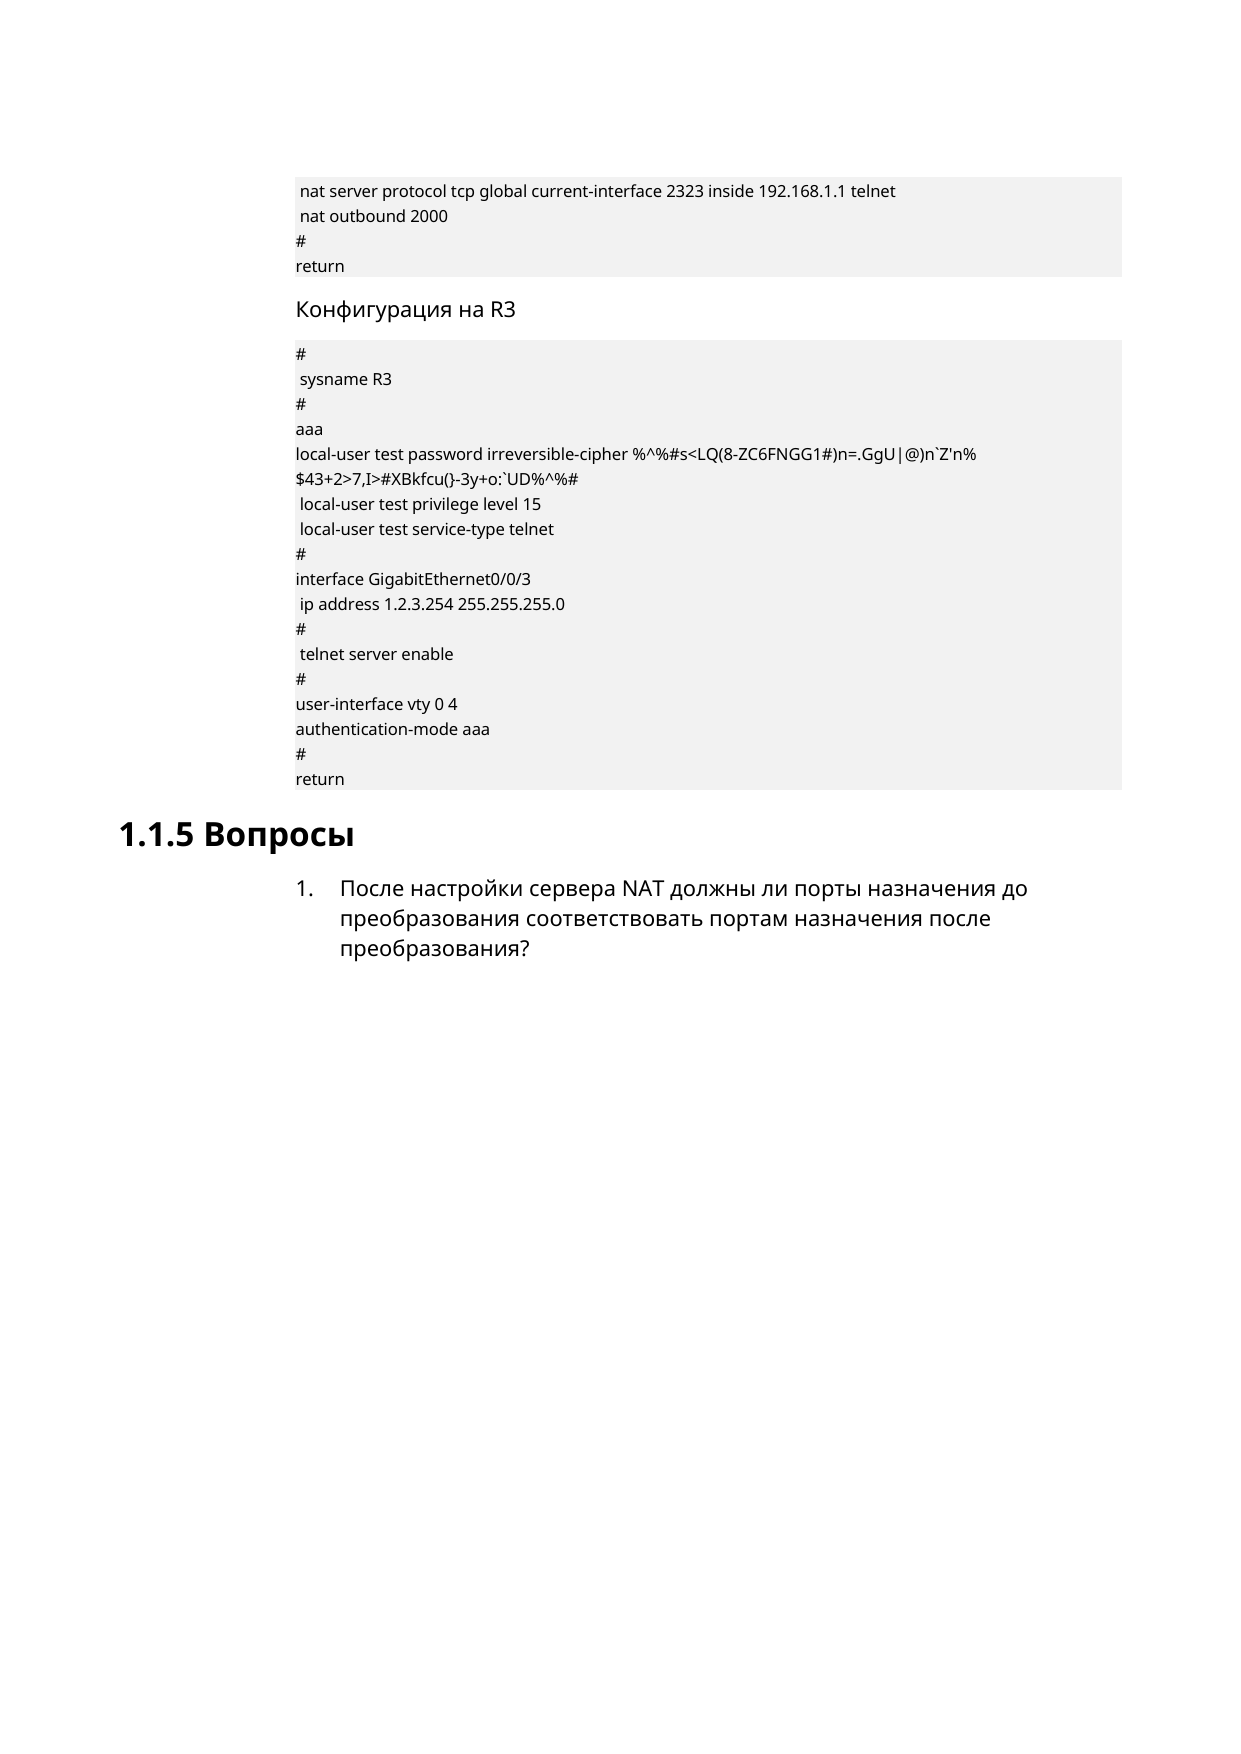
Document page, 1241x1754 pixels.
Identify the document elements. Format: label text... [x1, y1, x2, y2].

text # [295, 665, 1122, 690]
text # [295, 615, 1122, 640]
text interface GigabitEthernet0/0/3 [295, 565, 1122, 590]
text # [295, 740, 1122, 765]
text authentication-mode aaa [295, 715, 1122, 740]
text # [295, 540, 1122, 565]
text telnet server enable [295, 640, 1122, 665]
text # [295, 340, 1122, 365]
text user-interface vty 0 4 [295, 690, 1122, 715]
text local-user test service-type telnet [295, 515, 1122, 540]
text nat server protocol tcp global current-interface 2323 inside 192.168.1.1 telnet [295, 177, 1122, 202]
text sysname R3 [295, 365, 1122, 390]
text ip address 1.2.3.254 255.255.255.0 [295, 590, 1122, 615]
text local-user test password irreversible-cipher %^%#s<LQ(8-ZC6FNGG1#)n=.GgU|@)n`Z'n%$43+2>7,I>#XBkfcu(}-3y+o:`UD%^%# [295, 440, 1122, 490]
text nat outbound 2000 [295, 202, 1122, 227]
text Конфигурация на R3 [295, 294, 1122, 324]
text # [295, 227, 1122, 252]
subtitle Вопросы [118, 811, 1122, 857]
text return [295, 252, 1122, 277]
text # [295, 390, 1122, 415]
text local-user test privilege level 15 [295, 490, 1122, 515]
text После настройки сервера NAT должны ли порты назначения до преобразования соответствовать портам назначения после преобразования? [295, 873, 1122, 963]
text return [295, 765, 1122, 790]
text aaa [295, 415, 1122, 440]
